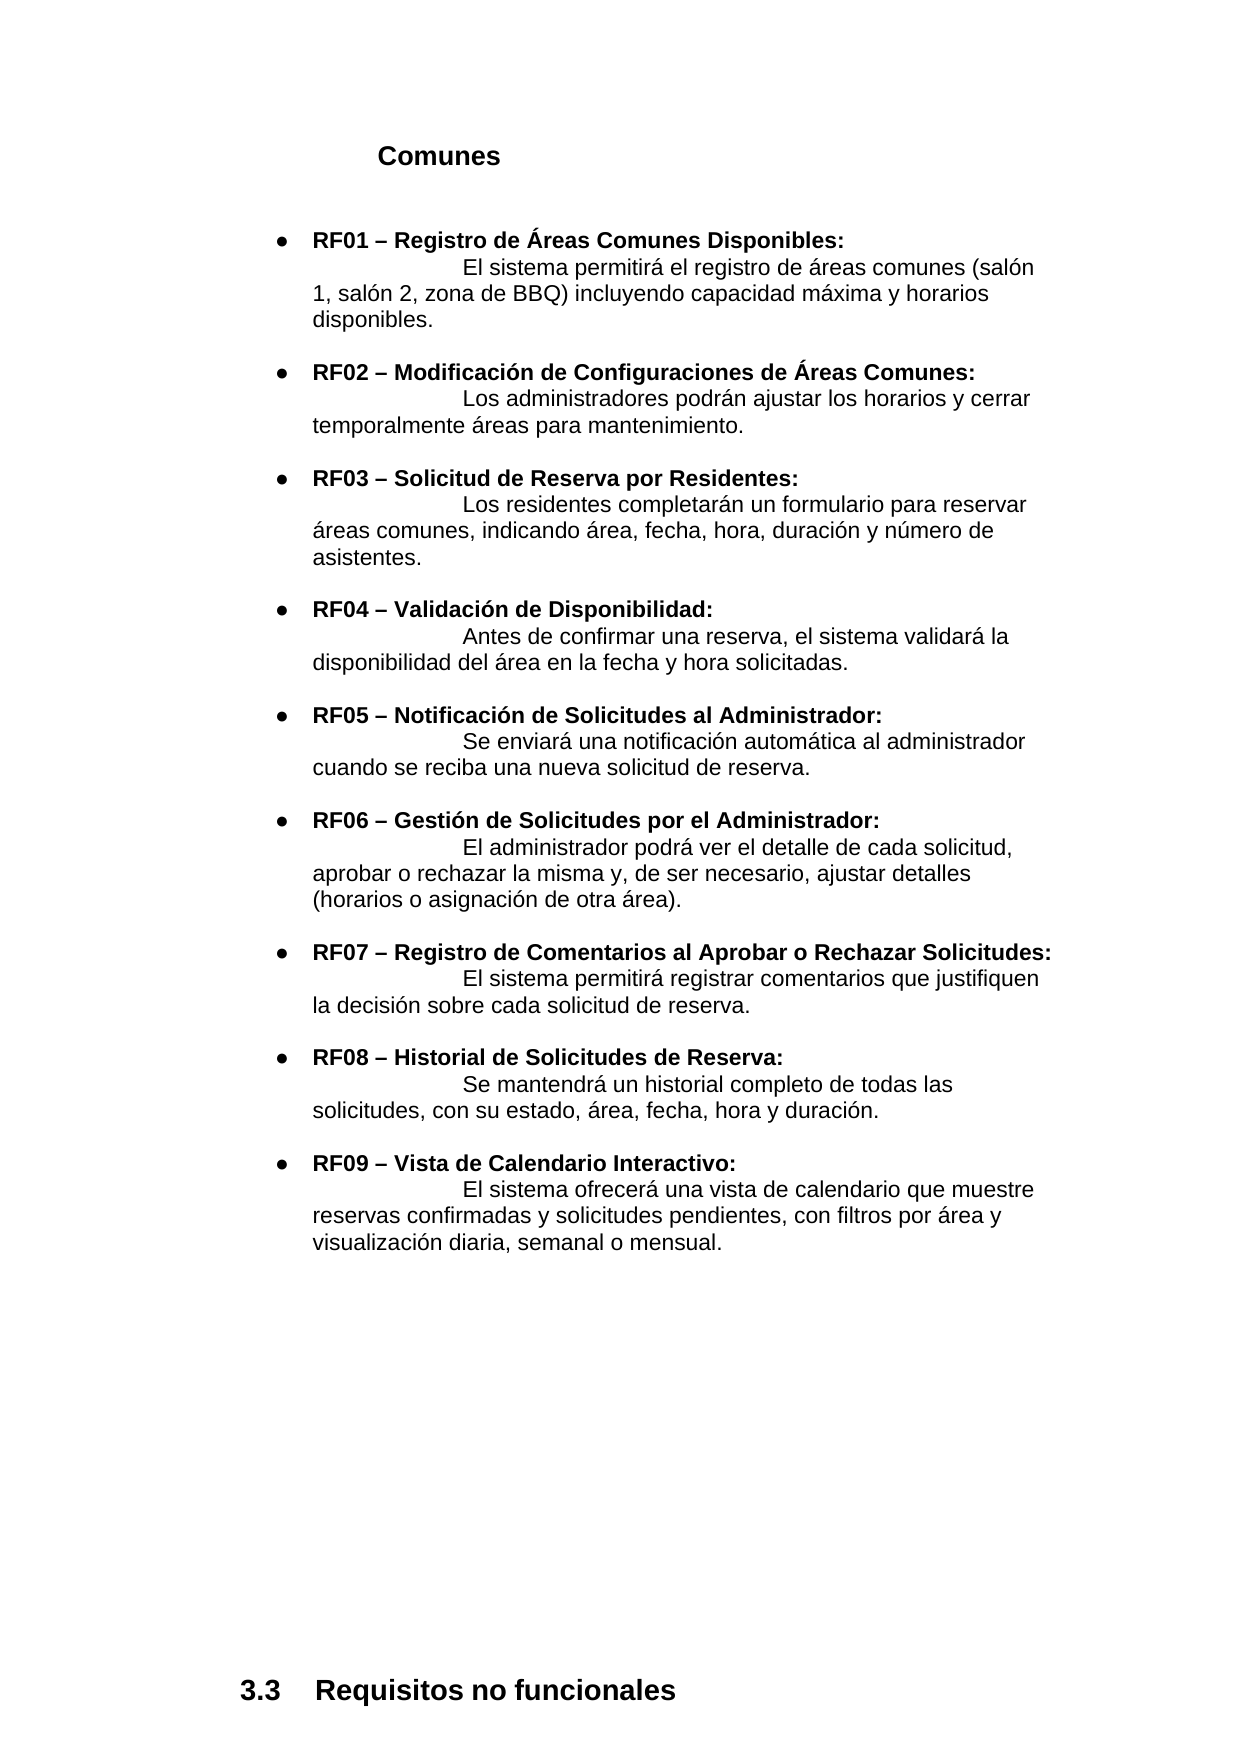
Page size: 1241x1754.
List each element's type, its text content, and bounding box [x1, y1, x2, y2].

list RF03 – Solicitud de Reserva por Residentes: Los residentes completarán un formulario para reservar áreas comunes, indicando área, fecha, hora, duración y número de asistentes. [275, 464, 1052, 596]
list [302, 139, 1078, 171]
list RF07 – Registro de Comentarios al Aprobar o Rechazar Solicitudes: El sistema permitirá registrar comentarios que justifiquen la decisión sobre cada solicitud de reserva. [275, 939, 1052, 1044]
subtitle Requisitos no funcionales [240, 1673, 1078, 1707]
list RF02 – Modificación de Configuraciones de Áreas Comunes: Los administradores podrán ajustar los horarios y cerrar temporalmente áreas para mantenimiento. [275, 359, 1052, 464]
list RF08 – Historial de Solicitudes de Reserva: Se mantendrá un historial completo de todas las solicitudes, con su estado, área, fecha, hora y duración. [275, 1044, 1052, 1150]
list RF01 – Registro de Áreas Comunes Disponibles: El sistema permitirá el registro de áreas comunes (salón 1, salón 2, zona de BBQ) incluyendo capacidad máxima y horarios disponibles. [275, 227, 1052, 359]
list RF04 – Validación de Disponibilidad: Antes de confirmar una reserva, el sistema validará la disponibilidad del área en la fecha y hora solicitadas. [275, 596, 1052, 702]
list RF06 – Gestión de Solicitudes por el Administrador: El administrador podrá ver el detalle de cada solicitud, aprobar o rechazar la misma y, de ser necesario, ajustar detalles (horarios o asignación de otra área). [275, 807, 1052, 939]
list RF09 – Vista de Calendario Interactivo: El sistema ofrecerá una vista de calendario que muestre reservas confirmadas y solicitudes pendientes, con filtros por área y visualización diaria, semanal o mensual. [275, 1150, 1052, 1255]
list RF05 – Notificación de Solicitudes al Administrador: Se enviará una notificación automática al administrador cuando se reciba una nueva solicitud de reserva. [275, 702, 1052, 807]
